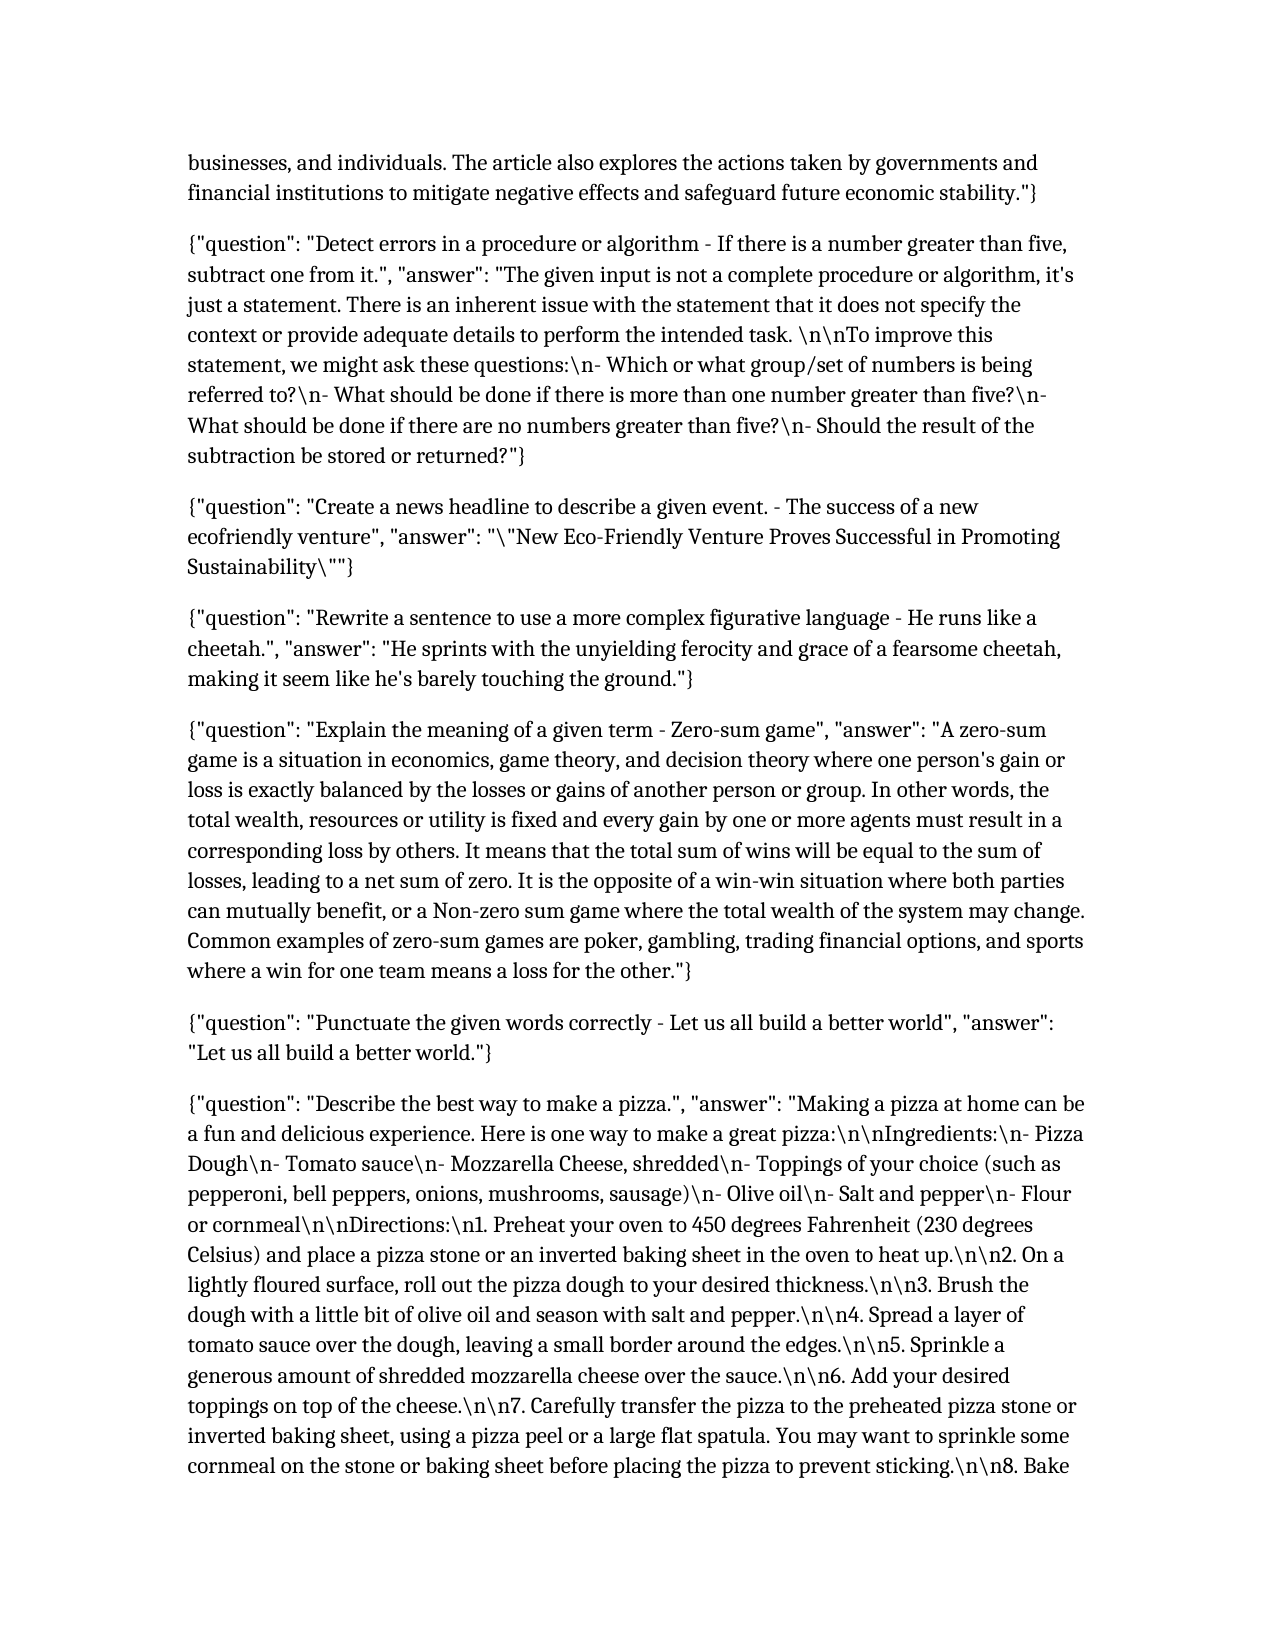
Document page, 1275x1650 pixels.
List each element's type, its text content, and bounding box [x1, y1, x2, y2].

text {"question": "Explain the meaning of a given term - Zero-sum game", "answer": "A zero-sum game is a situation in economics, game theory, and decision theory where one person's gain or loss is exactly balanced by the losses or gains of another person or group. In other words, the total wealth, resources or utility is fixed and every gain by one or more agents must result in a corresponding loss by others. It means that the total sum of wins will be equal to the sum of losses, leading to a net sum of zero. It is the opposite of a win-win situation where both parties can mutually benefit, or a Non-zero sum game where the total wealth of the system may change. Common examples of zero-sum games are poker, gambling, trading financial options, and sports where a win for one team means a loss for the other."} [187, 717, 1087, 985]
text {"question": "Rewrite a sentence to use a more complex figurative language - He runs like a cheetah.", "answer": "He sprints with the unyielding ferocity and grace of a fearsome cheetah, making it seem like he's barely touching the ground."} [187, 605, 1087, 692]
text {"question": "Punctuate the given words correctly - Let us all build a better world", "answer": "Let us all build a better world."} [187, 1009, 1087, 1066]
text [187, 150, 1087, 207]
text {"question": "Create a news headline to describe a given event. - The success of a new ecofriendly venture", "answer": "\"New Eco-Friendly Venture Proves Successful in Promoting Sustainability\""} [187, 494, 1087, 581]
text {"question": "Detect errors in a procedure or algorithm - If there is a number greater than five, subtract one from it.", "answer": "The given input is not a complete procedure or algorithm, it's just a statement. There is an inherent issue with the statement that it does not specify the context or provide adequate details to perform the intended task. \n\nTo improve this statement, we might ask these questions:\n- Which or what group/set of numbers is being referred to?\n- What should be done if there is more than one number greater than five?\n- What should be done if there are no numbers greater than five?\n- Should the result of the subtraction be stored or returned?"} [187, 231, 1087, 469]
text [187, 1091, 1087, 1479]
